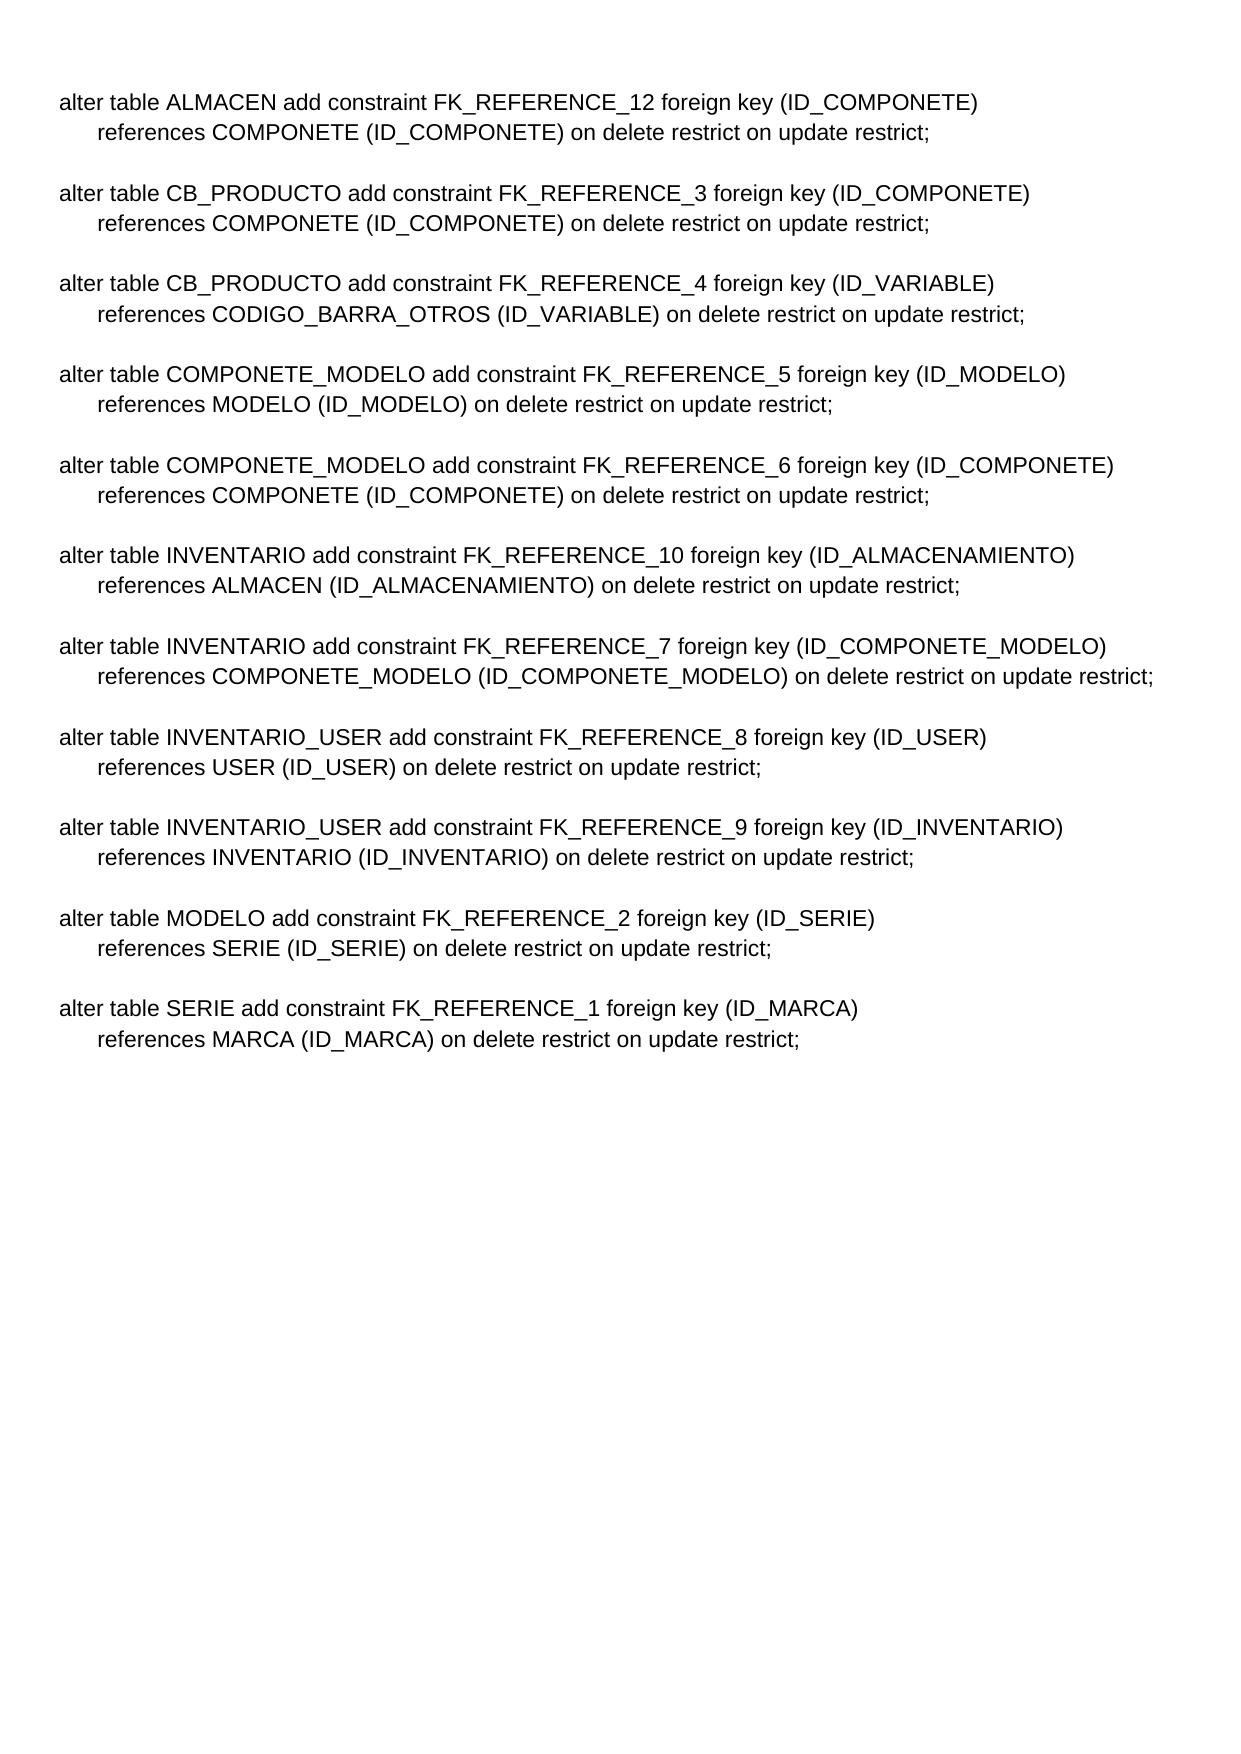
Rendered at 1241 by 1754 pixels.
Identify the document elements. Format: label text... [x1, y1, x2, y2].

text alter table INVENTARIO_USER add constraint FK_REFERENCE_8 foreign key (ID_USER) [59, 723, 1181, 750]
text references MARCA (ID_MARCA) on delete restrict on update restrict; [59, 1026, 1181, 1052]
text references USER (ID_USER) on delete restrict on update restrict; [59, 754, 1181, 780]
text alter table MODELO add constraint FK_REFERENCE_2 foreign key (ID_SERIE) [59, 905, 1181, 931]
text alter table ALMACEN add constraint FK_REFERENCE_12 foreign key (ID_COMPONETE) [59, 89, 1181, 116]
text references SERIE (ID_SERIE) on delete restrict on update restrict; [59, 935, 1181, 961]
text references ALMACEN (ID_ALMACENAMIENTO) on delete restrict on update restrict; [59, 572, 1181, 599]
text references MODELO (ID_MODELO) on delete restrict on update restrict; [59, 391, 1181, 418]
text alter table CB_PRODUCTO add constraint FK_REFERENCE_4 foreign key (ID_VARIABLE) [59, 270, 1181, 297]
text references COMPONETE (ID_COMPONETE) on delete restrict on update restrict; [59, 119, 1181, 146]
text alter table INVENTARIO_USER add constraint FK_REFERENCE_9 foreign key (ID_INVENTARIO) [59, 814, 1181, 841]
text references COMPONETE (ID_COMPONETE) on delete restrict on update restrict; [59, 210, 1181, 236]
text references CODIGO_BARRA_OTROS (ID_VARIABLE) on delete restrict on update restrict; [59, 301, 1181, 327]
text alter table INVENTARIO add constraint FK_REFERENCE_7 foreign key (ID_COMPONETE_MODELO) [59, 633, 1181, 659]
text references COMPONETE (ID_COMPONETE) on delete restrict on update restrict; [59, 482, 1181, 508]
text alter table COMPONETE_MODELO add constraint FK_REFERENCE_6 foreign key (ID_COMPONETE) [59, 452, 1181, 478]
text alter table CB_PRODUCTO add constraint FK_REFERENCE_3 foreign key (ID_COMPONETE) [59, 180, 1181, 206]
text references COMPONETE_MODELO (ID_COMPONETE_MODELO) on delete restrict on update restrict; [59, 663, 1181, 689]
text references INVENTARIO (ID_INVENTARIO) on delete restrict on update restrict; [59, 844, 1181, 871]
text alter table INVENTARIO add constraint FK_REFERENCE_10 foreign key (ID_ALMACENAMIENTO) [59, 542, 1181, 569]
text alter table COMPONETE_MODELO add constraint FK_REFERENCE_5 foreign key (ID_MODELO) [59, 361, 1181, 387]
text alter table SERIE add constraint FK_REFERENCE_1 foreign key (ID_MARCA) [59, 995, 1181, 1022]
